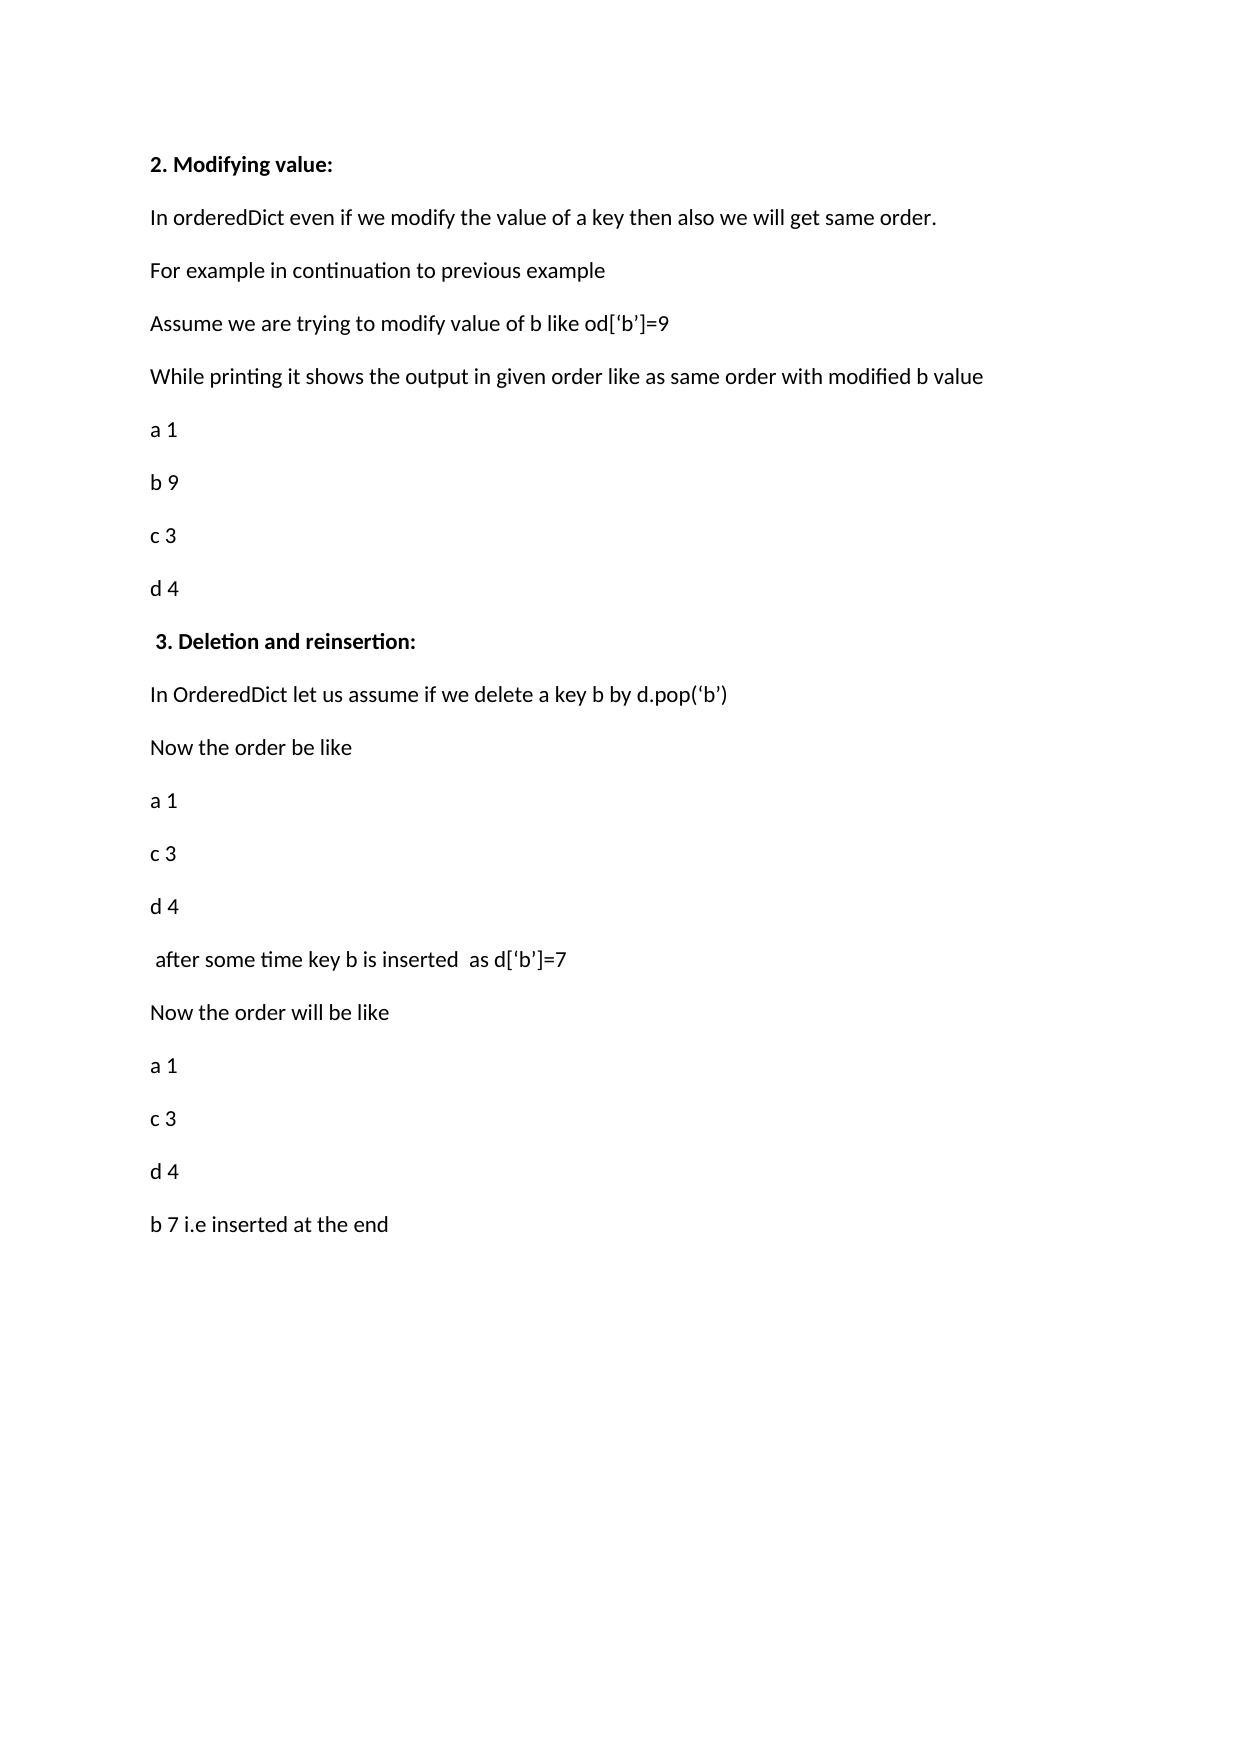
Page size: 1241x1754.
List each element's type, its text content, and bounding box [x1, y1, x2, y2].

text While printing it shows the output in given order like as same order with modified b value [150, 362, 1090, 390]
text d 4 [150, 1157, 1090, 1185]
text 3. Deletion and reinsertion: [150, 627, 1090, 655]
text In OrderedDict let us assume if we delete a key b by d.pop(‘b’) [150, 680, 1090, 708]
text In orderedDict even if we modify the value of a key then also we will get same order. [150, 203, 1090, 231]
text a 1 [150, 415, 1090, 443]
text d 4 [150, 574, 1090, 602]
text 2. Modifying value: [150, 150, 1090, 178]
text Now the order be like [150, 733, 1090, 761]
text Assume we are trying to modify value of b like od[‘b’]=9 [150, 309, 1090, 337]
text c 3 [150, 1104, 1090, 1132]
text after some time key b is inserted as d[‘b’]=7 [150, 945, 1090, 973]
text Now the order will be like [150, 998, 1090, 1026]
text b 7 i.e inserted at the end [150, 1210, 1090, 1238]
text a 1 [150, 786, 1090, 814]
text c 3 [150, 839, 1090, 867]
text For example in continuation to previous example [150, 256, 1090, 284]
text a 1 [150, 1051, 1090, 1079]
text b 9 [150, 468, 1090, 496]
text c 3 [150, 521, 1090, 549]
text d 4 [150, 892, 1090, 920]
